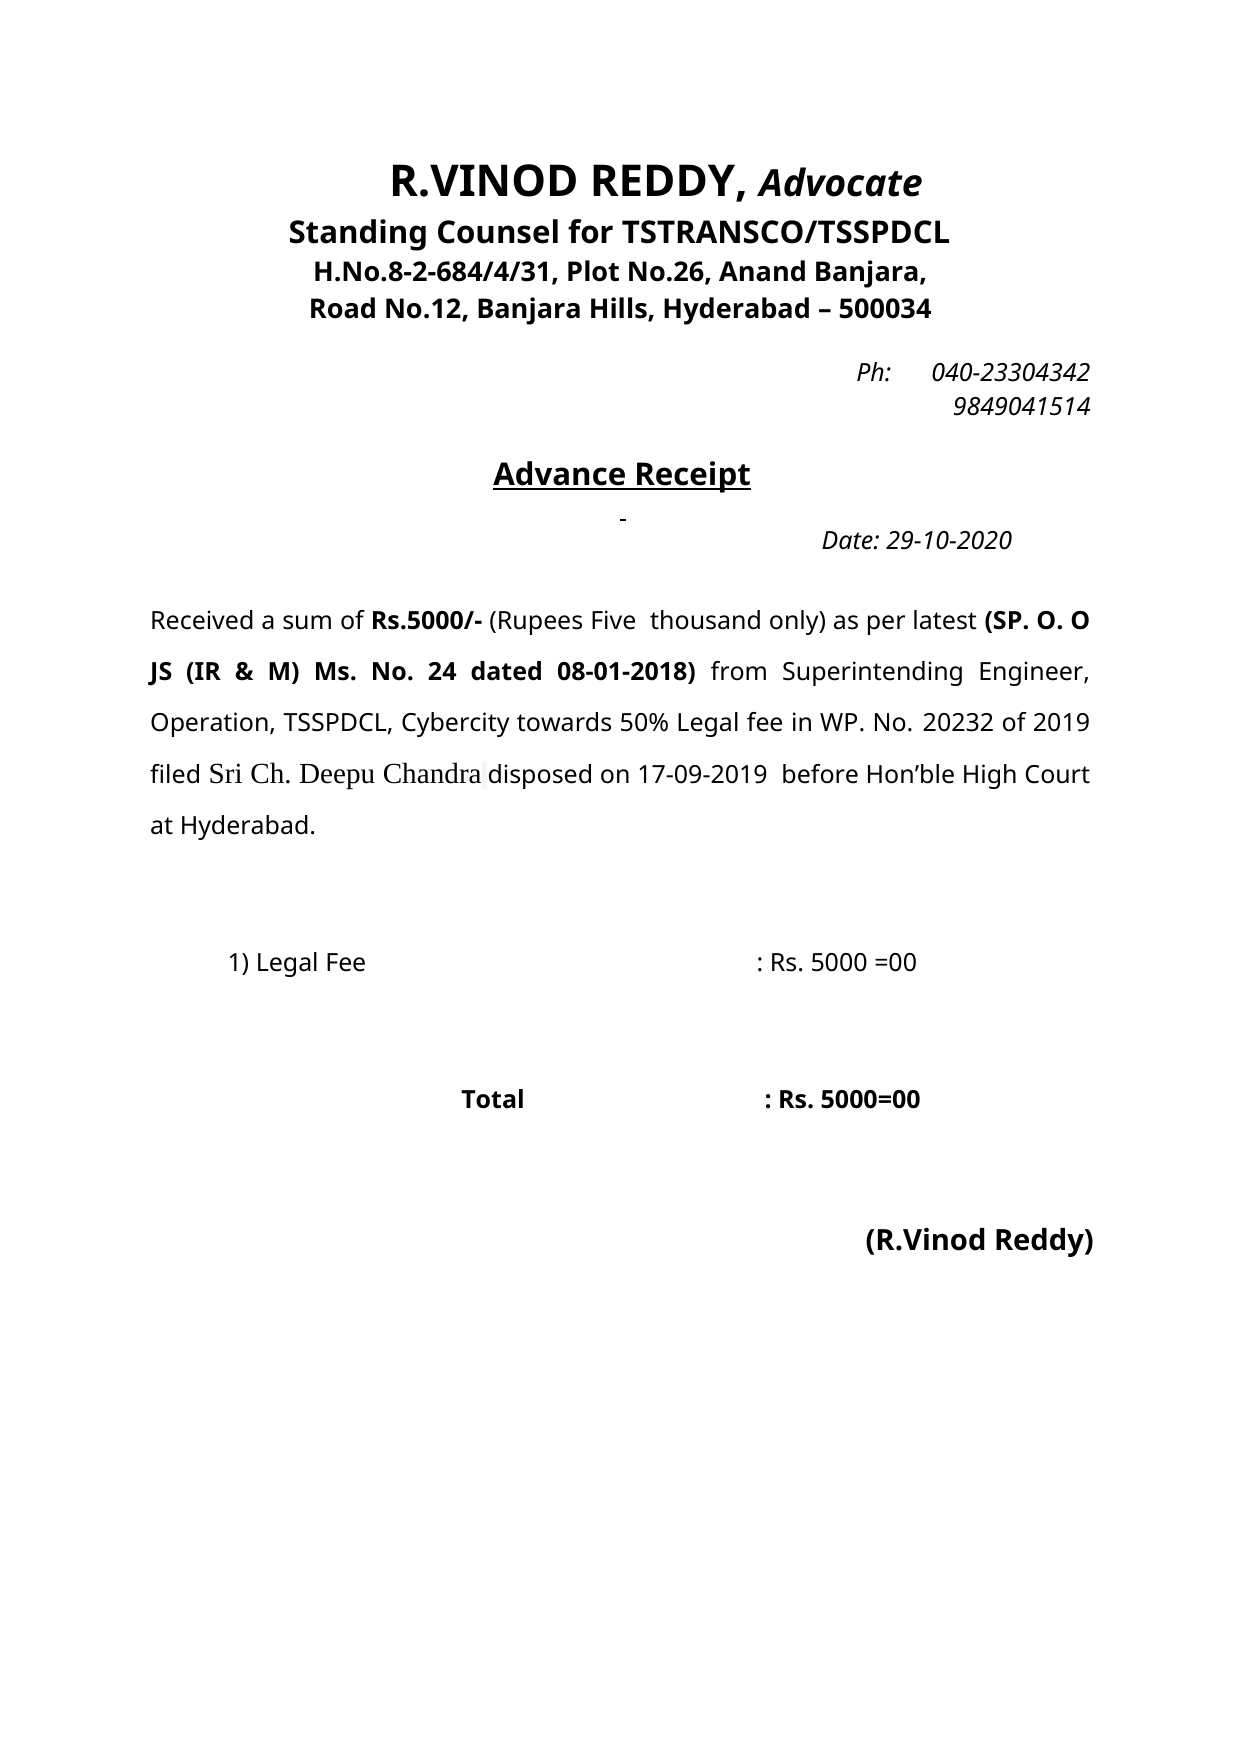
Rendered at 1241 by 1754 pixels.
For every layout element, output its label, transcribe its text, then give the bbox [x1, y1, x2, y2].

text Standing Counsel for TSTRANSCO/TSSPDCL [227, 209, 1012, 252]
text 9849041514 [150, 389, 1090, 423]
text R.VINOD REDDY, Advocate [227, 150, 1012, 209]
text Received a sum of Rs.5000/- (Rupees Five thousand only) as per latest (SP. O. O JS (IR & M) Ms. No. 24 dated 08-01-2018) from Superintending Engineer, Operation, TSSPDCL, Cybercity towards 50% Legal fee in WP. No. 20232 of 2019 filed Sri Ch. Deepu Chandra disposed on 17-09-2019 before Hon’ble High Court at Hyderabad. [150, 603, 1090, 841]
text Date: 29-10-2020 [227, 523, 1012, 557]
text (R.Vinod Reddy) [677, 1219, 1094, 1259]
text Ph: 040-23304342 [150, 355, 1090, 389]
text Total : Rs. 5000=00 [227, 1082, 975, 1116]
text H.No.8-2-684/4/31, Plot No.26, Anand Banjara, [150, 252, 1090, 289]
text Road No.12, Banjara Hills, Hyderabad – 500034 [150, 289, 1090, 326]
text Advance Receipt [150, 452, 1094, 494]
text 1) Legal Fee : Rs. 5000 =00 [227, 945, 975, 979]
